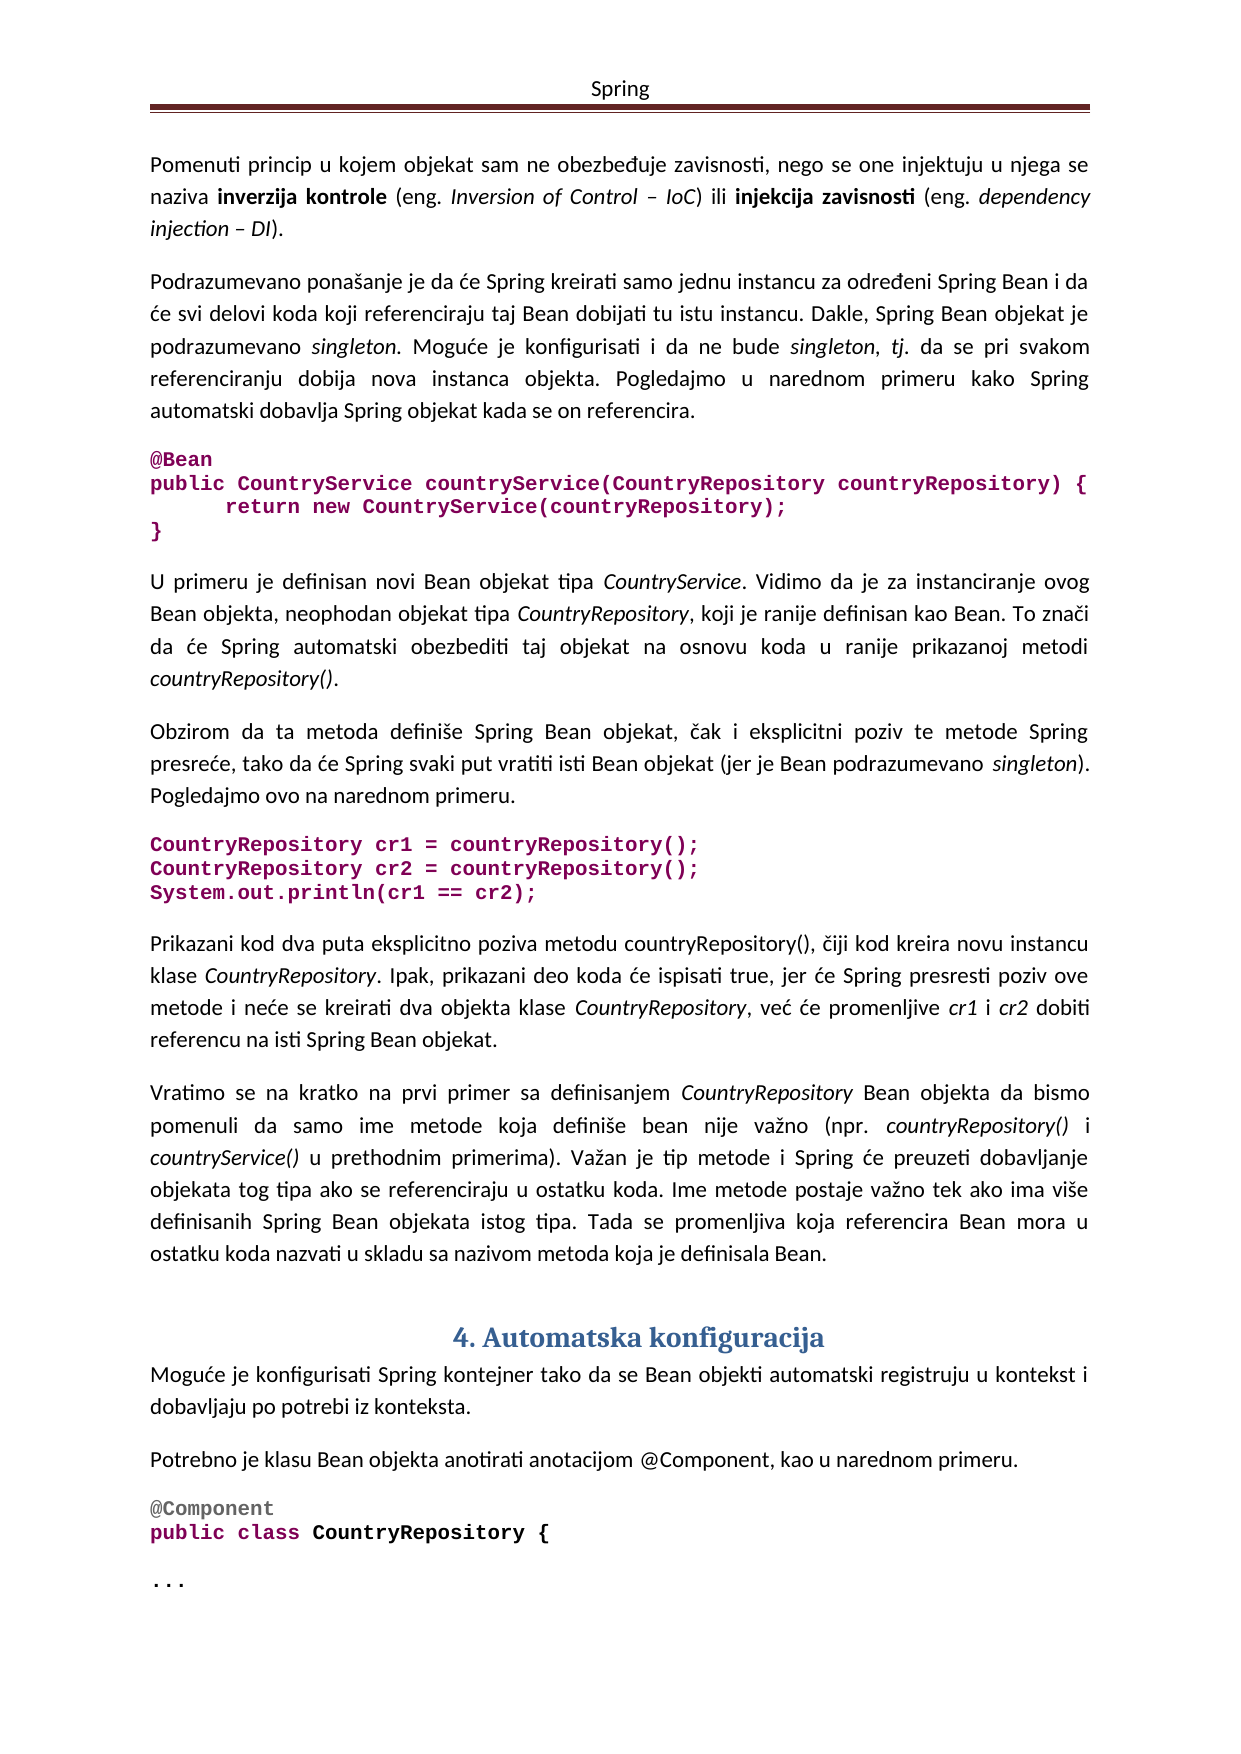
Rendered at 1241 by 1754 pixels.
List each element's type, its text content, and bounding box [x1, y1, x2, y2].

text Obzirom da ta metoda definiše Spring Bean objekat, čak i eksplicitni poziv te metode Spring presreće, tako da će Spring svaki put vratiti isti Bean objekat (jer je Bean podrazumevano singleton). Pogledajmo ovo na narednom primeru. [150, 717, 1090, 809]
text return new CountryService(countryRepository); [150, 496, 1090, 520]
subtitle Automatska konfiguracija [185, 1322, 1090, 1355]
text @Component [150, 1498, 1090, 1522]
text Vratimo se na kratko na prvi primer sa definisanjem CountryRepository Bean objekta da bismo pomenuli da samo ime metode koja definiše bean nije važno (npr. countryRepository() i countryService() u prethodnim primerima). Važan je tip metode i Spring će preuzeti dobavljanje objekata tog tipa ako se referenciraju u ostatku koda. Ime metode postaje važno tek ako ima više definisanih Spring Bean objekata istog tipa. Tada se promenljiva koja referencira Bean mora u ostatku koda nazvati u skladu sa nazivom metoda koja je definisala Bean. [150, 1078, 1090, 1267]
text ... [150, 1570, 1090, 1594]
text public CountryService countryService(CountryRepository countryRepository) { [150, 473, 1090, 496]
text Podrazumevano ponašanje je da će Spring kreirati samo jednu instancu za određeni Spring Bean i da će svi delovi koda koji referenciraju taj Bean dobijati tu istu instancu. Dakle, Spring Bean objekat je podrazumevano singleton. Moguće je konfigurisati i da ne bude singleton, tj. da se pri svakom referenciranju dobija nova instanca objekta. Pogledajmo u narednom primeru kako Spring automatski dobavlja Spring objekat kada se on referencira. [150, 267, 1090, 424]
text System.out.println(cr1 == cr2); [150, 882, 1090, 905]
text U primeru je definisan novi Bean objekat tipa CountryService. Vidimo da je za instanciranje ovog Bean objekta, neophodan objekat tipa CountryRepository, koji je ranije definisan kao Bean. To znači da će Spring automatski obezbediti taj objekat na osnovu koda u ranije prikazanoj metodi countryRepository(). [150, 567, 1090, 692]
text CountryRepository cr1 = countryRepository(); [150, 834, 1090, 858]
text } [150, 520, 1090, 544]
text Moguće je konfigurisati Spring kontejner tako da se Bean objekti automatski registruju u kontekst i dobavljaju po potrebi iz konteksta. [150, 1360, 1090, 1420]
text CountryRepository cr2 = countryRepository(); [150, 858, 1090, 882]
text @Bean [150, 449, 1090, 473]
text Potrebno je klasu Bean objekta anotirati anotacijom @Component, kao u narednom primeru. [150, 1445, 1090, 1473]
text Prikazani kod dva puta eksplicitno poziva metodu countryRepository(), čiji kod kreira novu instancu klase CountryRepository. Ipak, prikazani deo koda će ispisati true, jer će Spring presresti poziv ove metode i neće se kreirati dva objekta klase CountryRepository, već će promenljive cr1 i cr2 dobiti referencu na isti Spring Bean objekat. [150, 929, 1090, 1053]
text Pomenuti princip u kojem objekat sam ne obezbeđuje zavisnosti, nego se one injektuju u njega se naziva inverzija kontrole (eng. Inversion of Control – IoC) ili injekcija zavisnosti (eng. dependency injection – DI). [150, 150, 1090, 242]
text public class CountryRepository { [150, 1522, 1090, 1546]
